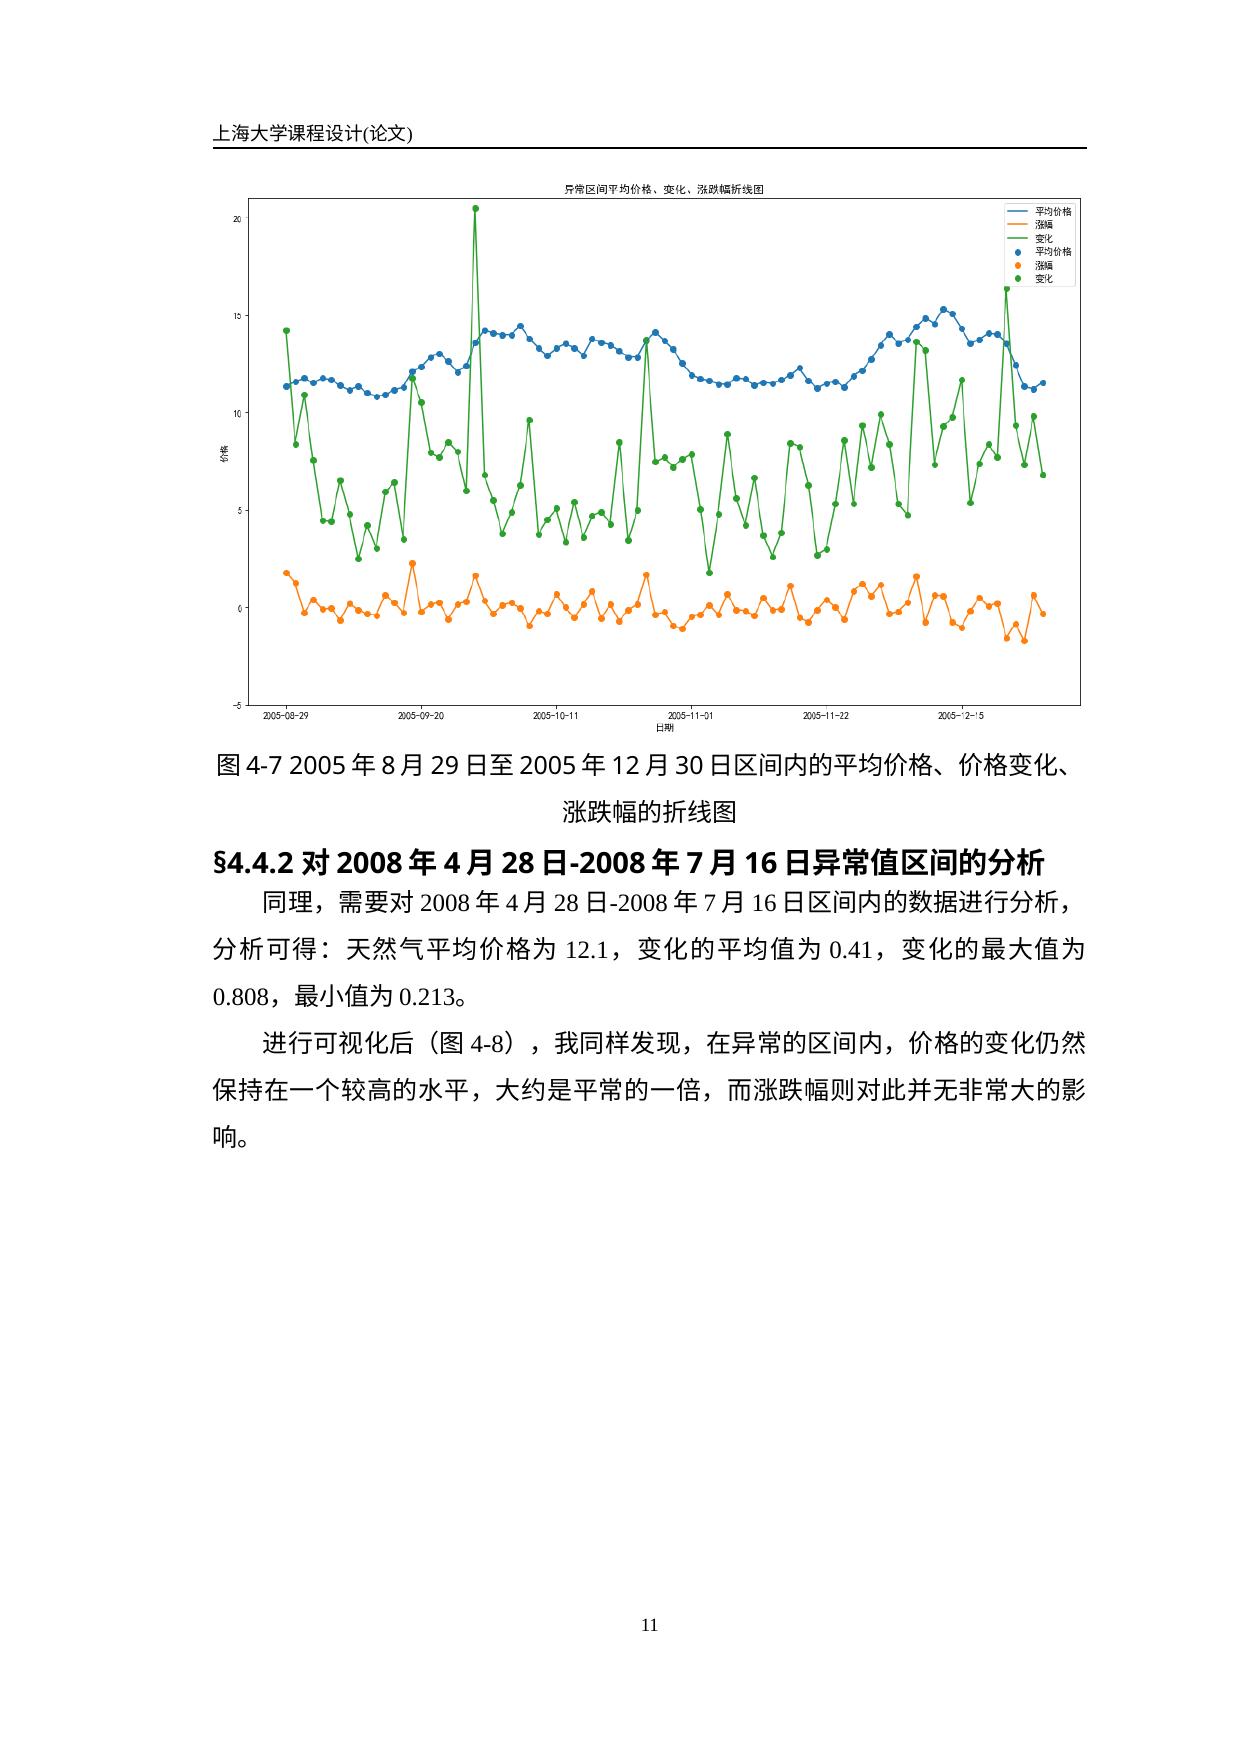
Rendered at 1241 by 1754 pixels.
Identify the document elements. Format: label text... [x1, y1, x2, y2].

text 进行可视化后（图4-8），我同样发现，在异常的区间内，价格的变化仍然保持在一个较高的水平，大约是平常的一倍，而涨跌幅则对此并无非常大的影响。 [213, 1023, 1087, 1154]
picture [213, 177, 1086, 737]
subtitle 对2008年4月28日-2008年7月16日异常值区间的分析 [213, 839, 1087, 882]
text 图4-7 2005年8月29日至2005年12月30日区间内的平均价格、价格变化、涨跌幅的折线图 [213, 745, 1087, 829]
text 同理，需要对2008年4月28日-2008年7月16日区间内的数据进行分析，分析可得：天然气平均价格为12.1，变化的平均值为0.41，变化的最大值为0.808，最小值为0.213。 [213, 882, 1087, 1012]
